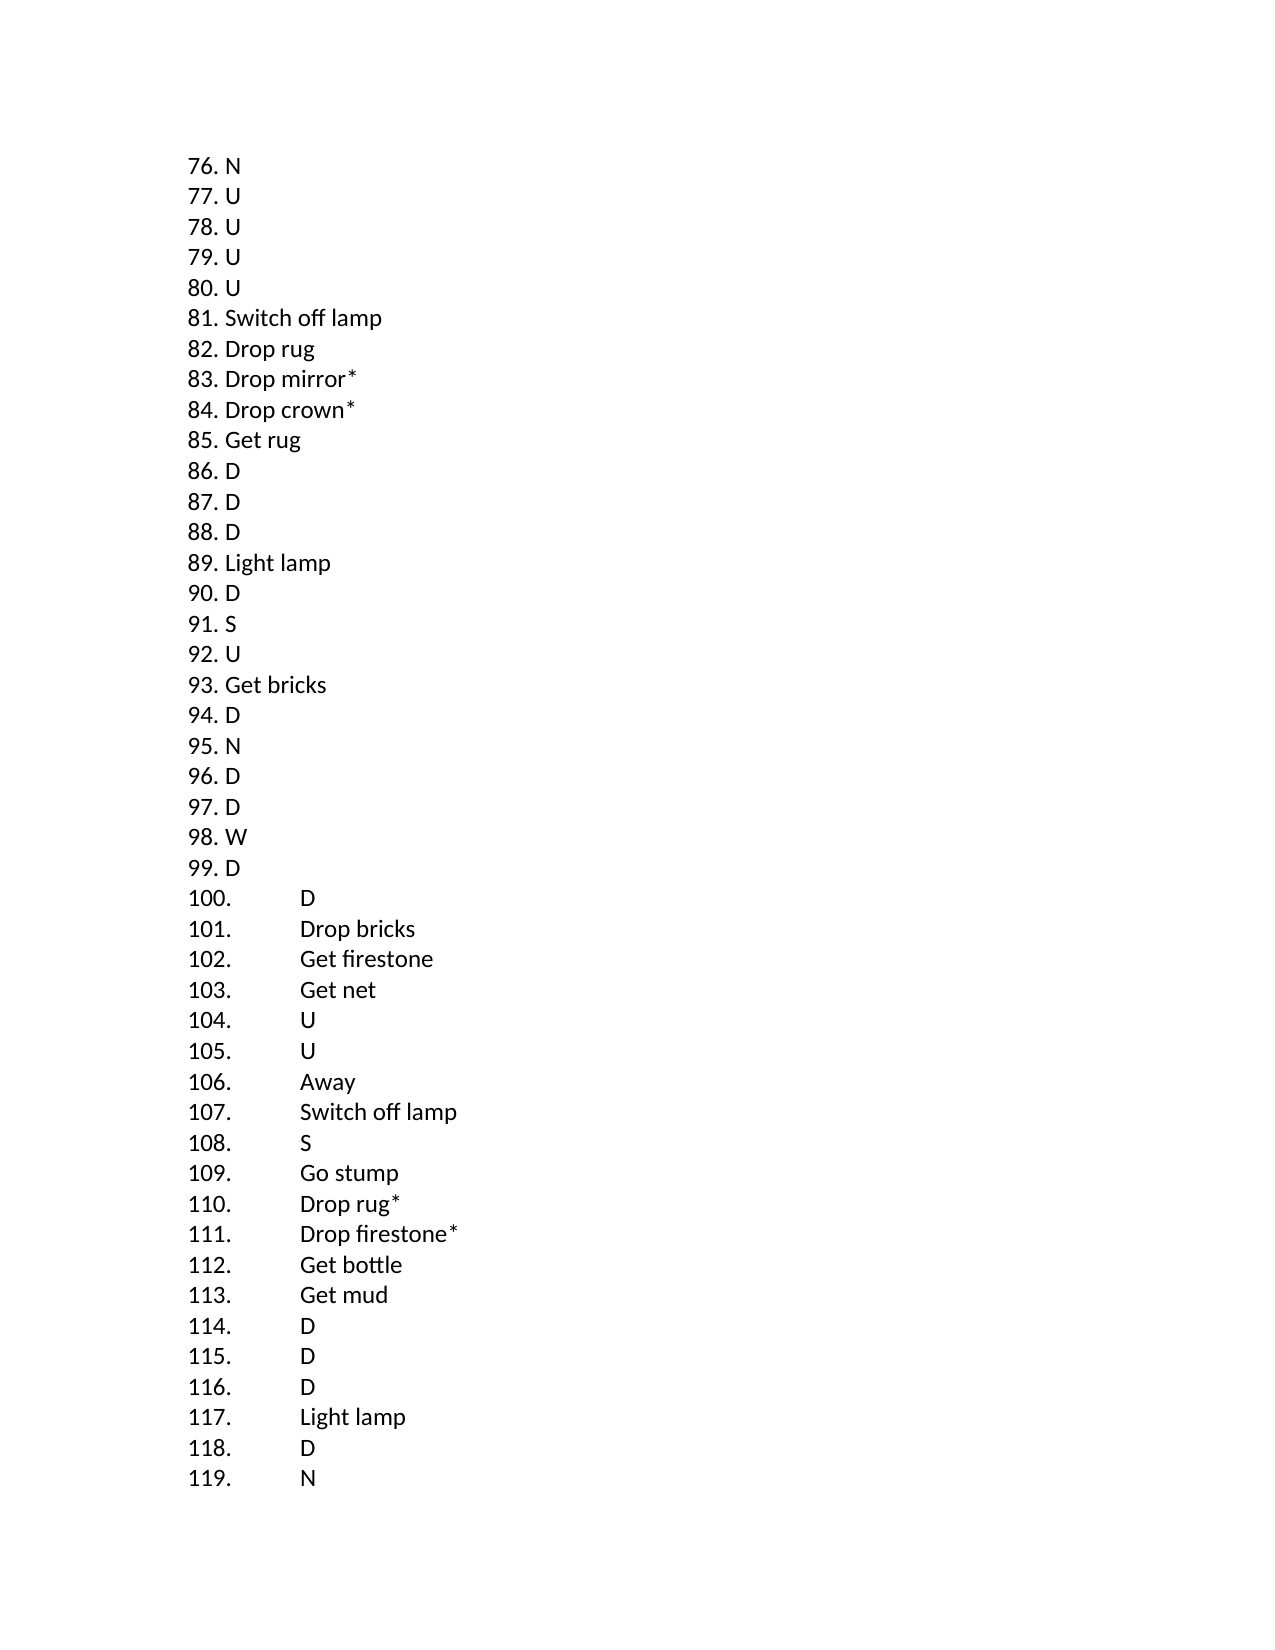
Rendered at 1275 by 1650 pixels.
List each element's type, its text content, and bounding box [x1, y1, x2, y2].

list D [187, 1371, 1125, 1401]
list S [187, 608, 1125, 638]
list D [187, 791, 1125, 821]
list Get bricks [187, 669, 1125, 699]
list N [187, 1462, 1125, 1493]
list Go stump [187, 1157, 1125, 1188]
list Get net [187, 974, 1125, 1004]
list Switch off lamp [187, 303, 1125, 333]
list Drop mirror* [187, 364, 1125, 394]
list N [187, 150, 1125, 181]
list D [187, 882, 1125, 913]
list D [187, 1310, 1125, 1340]
list D [187, 486, 1125, 516]
list Get firestone [187, 943, 1125, 974]
list Away [187, 1066, 1125, 1096]
list Drop rug* [187, 1188, 1125, 1218]
list D [187, 455, 1125, 486]
list Drop firestone* [187, 1218, 1125, 1249]
list U [187, 272, 1125, 303]
list Light lamp [187, 1401, 1125, 1432]
list U [187, 638, 1125, 669]
list Get mud [187, 1279, 1125, 1310]
list U [187, 181, 1125, 211]
list N [187, 730, 1125, 760]
list Get rug [187, 425, 1125, 455]
list D [187, 1340, 1125, 1371]
list Light lamp [187, 547, 1125, 577]
list Drop crown* [187, 394, 1125, 425]
list U [187, 1035, 1125, 1066]
list D [187, 1432, 1125, 1462]
list D [187, 852, 1125, 882]
list D [187, 516, 1125, 547]
list W [187, 821, 1125, 852]
list U [187, 1004, 1125, 1035]
list D [187, 760, 1125, 791]
list S [187, 1127, 1125, 1157]
list U [187, 211, 1125, 242]
list Get bottle [187, 1249, 1125, 1279]
list Drop rug [187, 333, 1125, 364]
list D [187, 577, 1125, 608]
list D [187, 699, 1125, 730]
list Drop bricks [187, 913, 1125, 943]
list U [187, 242, 1125, 272]
list Switch off lamp [187, 1096, 1125, 1127]
